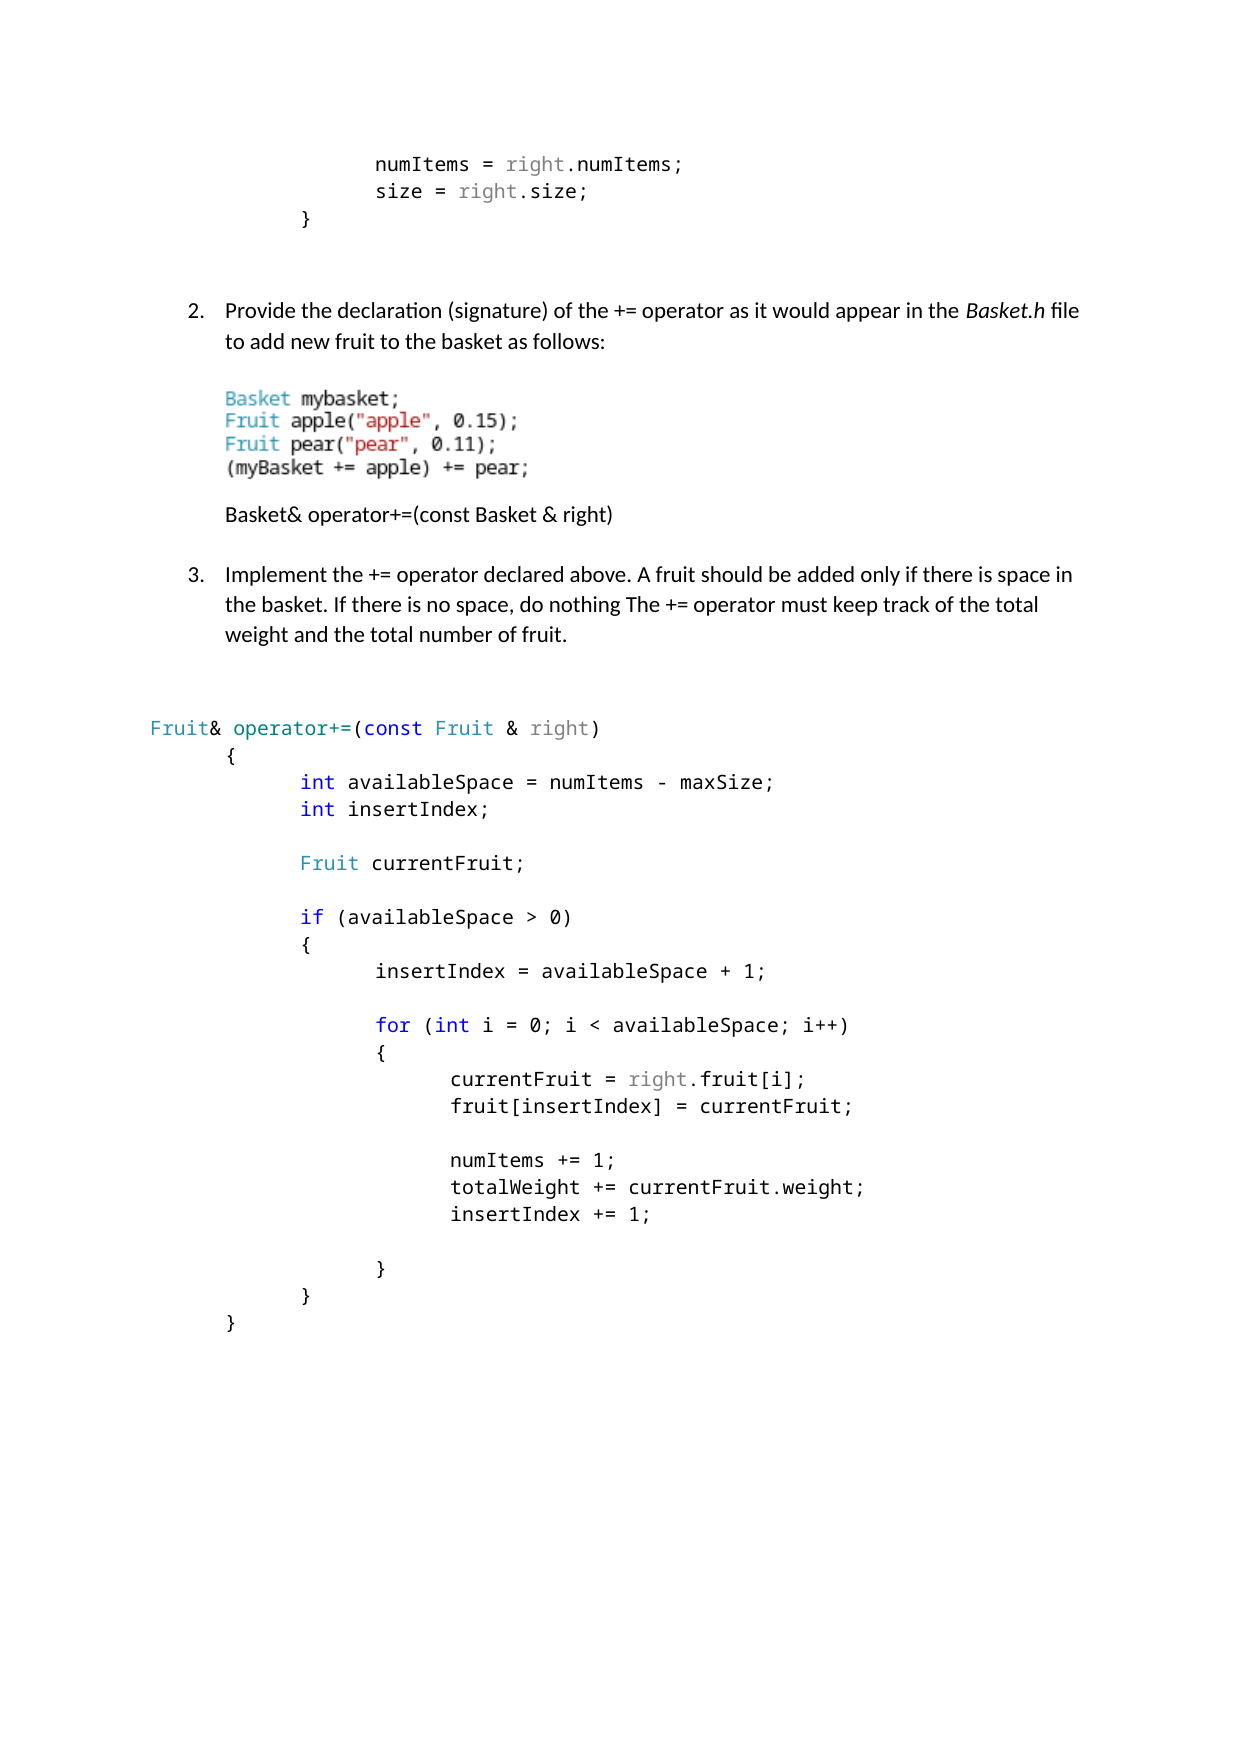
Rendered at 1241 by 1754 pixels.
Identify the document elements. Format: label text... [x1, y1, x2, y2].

text currentFruit = right.fruit[i]; [150, 1065, 1090, 1092]
text int insertIndex; [150, 795, 1090, 822]
text { [150, 930, 1090, 957]
text for (int i = 0; i < availableSpace; i++) [150, 1011, 1090, 1038]
text Fruit currentFruit; [150, 849, 1090, 876]
list Provide the declaration (signature) of the += operator as it would appear in the Basket.h file to add new fruit to the basket as follows: [187, 297, 1090, 355]
text insertIndex = availableSpace + 1; [150, 957, 1090, 984]
text totalWeight += currentFruit.weight; [150, 1173, 1090, 1200]
list Implement the += operator declared above. A fruit should be added only if there is space in the basket. If there is no space, do nothing The += operator must keep track of the total weight and the total number of fruit. [187, 560, 1090, 649]
text numItems += 1; [150, 1146, 1090, 1173]
list Basket& operator+=(const Basket & right) [225, 500, 1090, 528]
text } [150, 1308, 1090, 1335]
list } [225, 204, 1090, 231]
list numItems = right.numItems; [225, 150, 1090, 177]
text Fruit& operator+=(const Fruit & right) [150, 714, 1090, 741]
text if (availableSpace > 0) [150, 903, 1090, 930]
text int availableSpace = numItems - maxSize; [150, 768, 1090, 795]
text } [150, 1254, 1090, 1281]
list size = right.size; [225, 177, 1090, 204]
text } [150, 1281, 1090, 1308]
text fruit[insertIndex] = currentFruit; [150, 1092, 1090, 1119]
text { [150, 741, 1090, 768]
text insertIndex += 1; [150, 1200, 1090, 1227]
text { [150, 1038, 1090, 1065]
